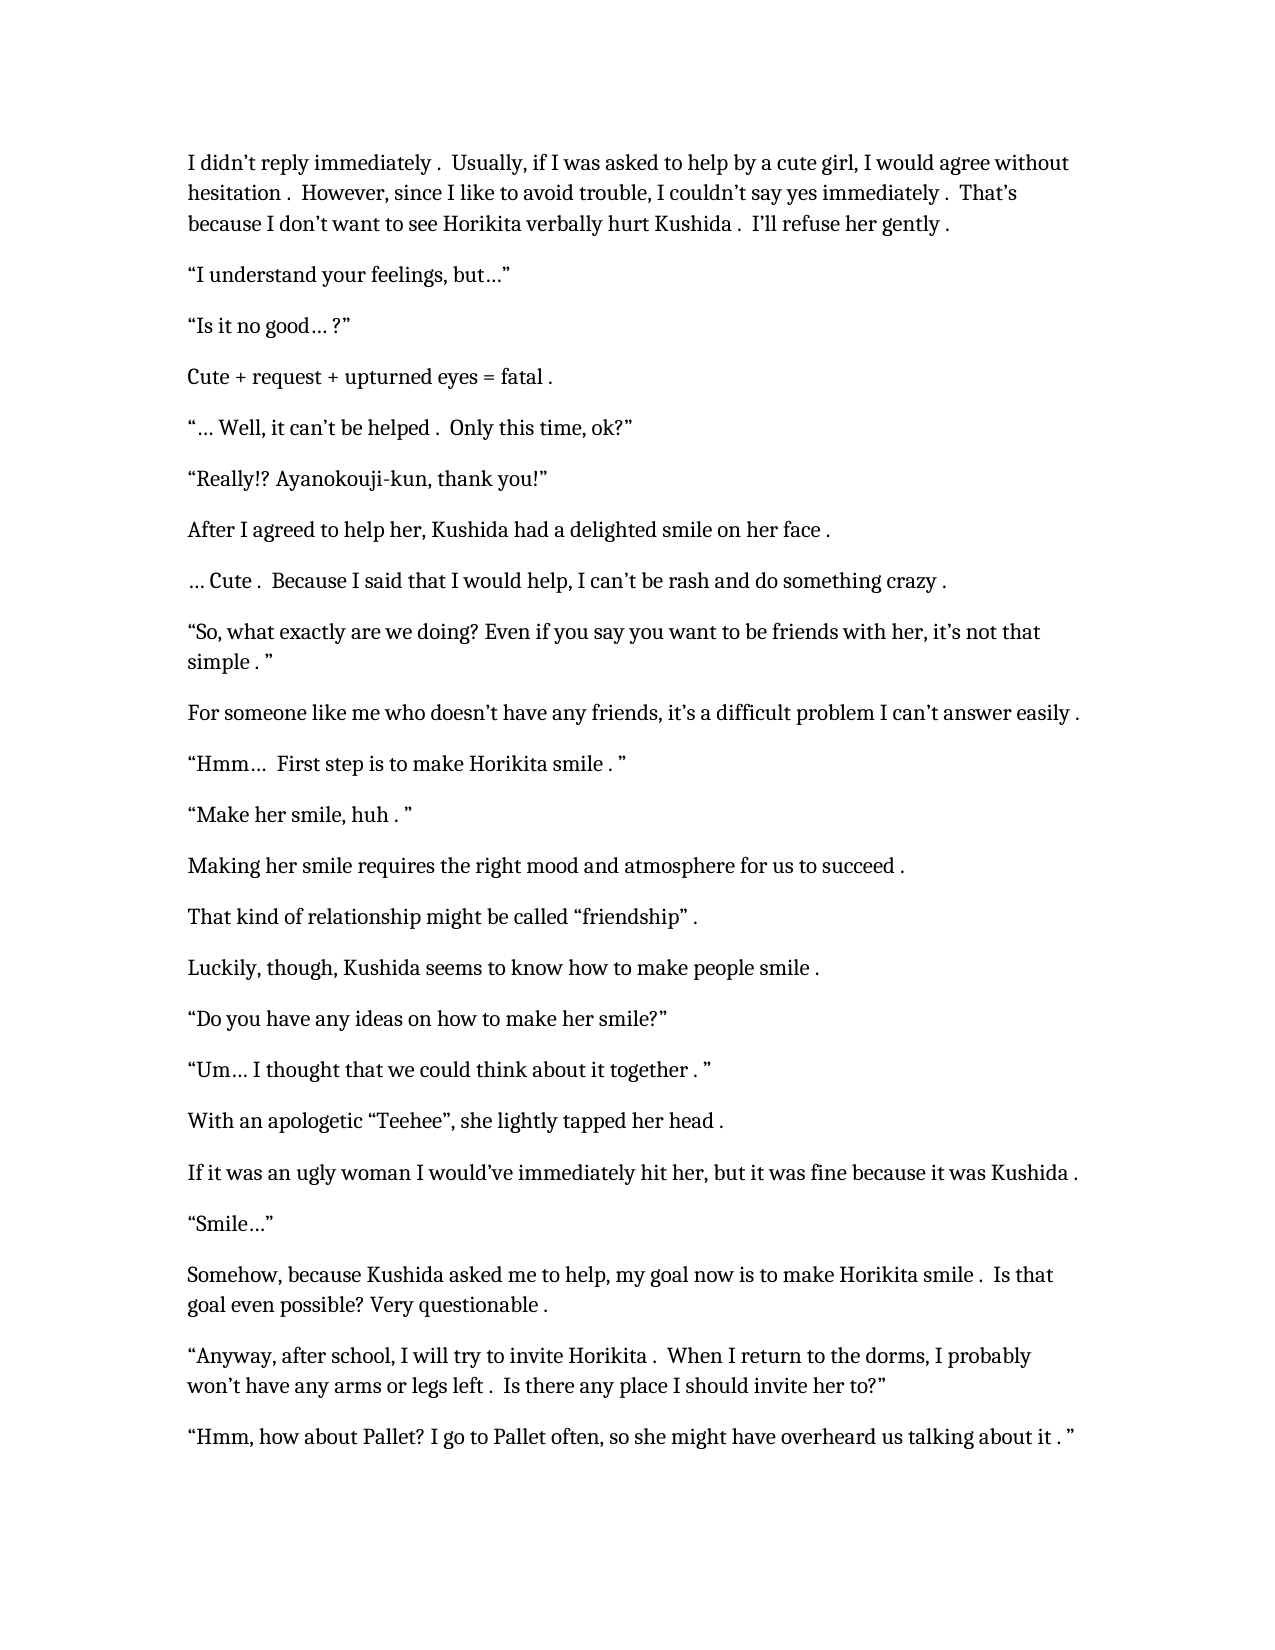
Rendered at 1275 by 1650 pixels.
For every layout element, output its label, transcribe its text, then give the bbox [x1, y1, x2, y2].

text Luckily, though, Kushida seems to know how to make people smile . [187, 955, 1087, 982]
text “Make her smile, huh . ” [187, 802, 1087, 828]
text “Really!? Ayanokouji-kun, thank you!” [187, 466, 1087, 492]
text “Um… I thought that we could think about it together . ” [187, 1057, 1087, 1084]
text “Anyway, after school, I will try to invite Horikita . When I return to the dorms, I probably won’t have any arms or legs left . Is there any place I should invite her to?” [187, 1343, 1087, 1399]
text That kind of relationship might be called “friendship” . [187, 904, 1087, 931]
text Cute + request + upturned eyes = fatal . [187, 363, 1087, 390]
text Making her smile requires the right mood and atmosphere for us to succeed . [187, 853, 1087, 879]
text “Hmm, how about Pallet? I go to Pallet often, so she might have overheard us talking about it . ” [187, 1424, 1087, 1450]
text With an apologetic “Teehee”, she lightly tapped her head . [187, 1108, 1087, 1135]
text “So, what exactly are we doing? Even if you say you want to be friends with her, it’s not that simple . ” [187, 619, 1087, 675]
text “Is it no good… ?” [187, 312, 1087, 339]
text “Do you have any ideas on how to make her smile?” [187, 1006, 1087, 1033]
text I didn’t reply immediately . Usually, if I was asked to help by a cute girl, I would agree without hesitation . However, since I like to avoid trouble, I couldn’t say yes immediately . That’s because I don’t want to see Horikita verbally hurt Kushida . I’ll refuse her gently . [187, 150, 1087, 237]
text … Cute . Because I said that I would help, I can’t be rash and do something crazy . [187, 568, 1087, 594]
text If it was an ugly woman I would’ve immediately hit her, but it was fine because it was Kushida . [187, 1159, 1087, 1186]
text “Smile…” [187, 1210, 1087, 1237]
text “I understand your feelings, but…” [187, 261, 1087, 288]
text After I agreed to help her, Kushida had a delighted smile on her face . [187, 517, 1087, 543]
text Somehow, because Kushida asked me to help, my goal now is to make Horikita smile . Is that goal even possible? Very questionable . [187, 1261, 1087, 1318]
text “… Well, it can’t be helped . Only this time, ok?” [187, 414, 1087, 441]
text “Hmm… First step is to make Horikita smile . ” [187, 751, 1087, 777]
text For someone like me who doesn’t have any friends, it’s a difficult problem I can’t answer easily . [187, 700, 1087, 726]
